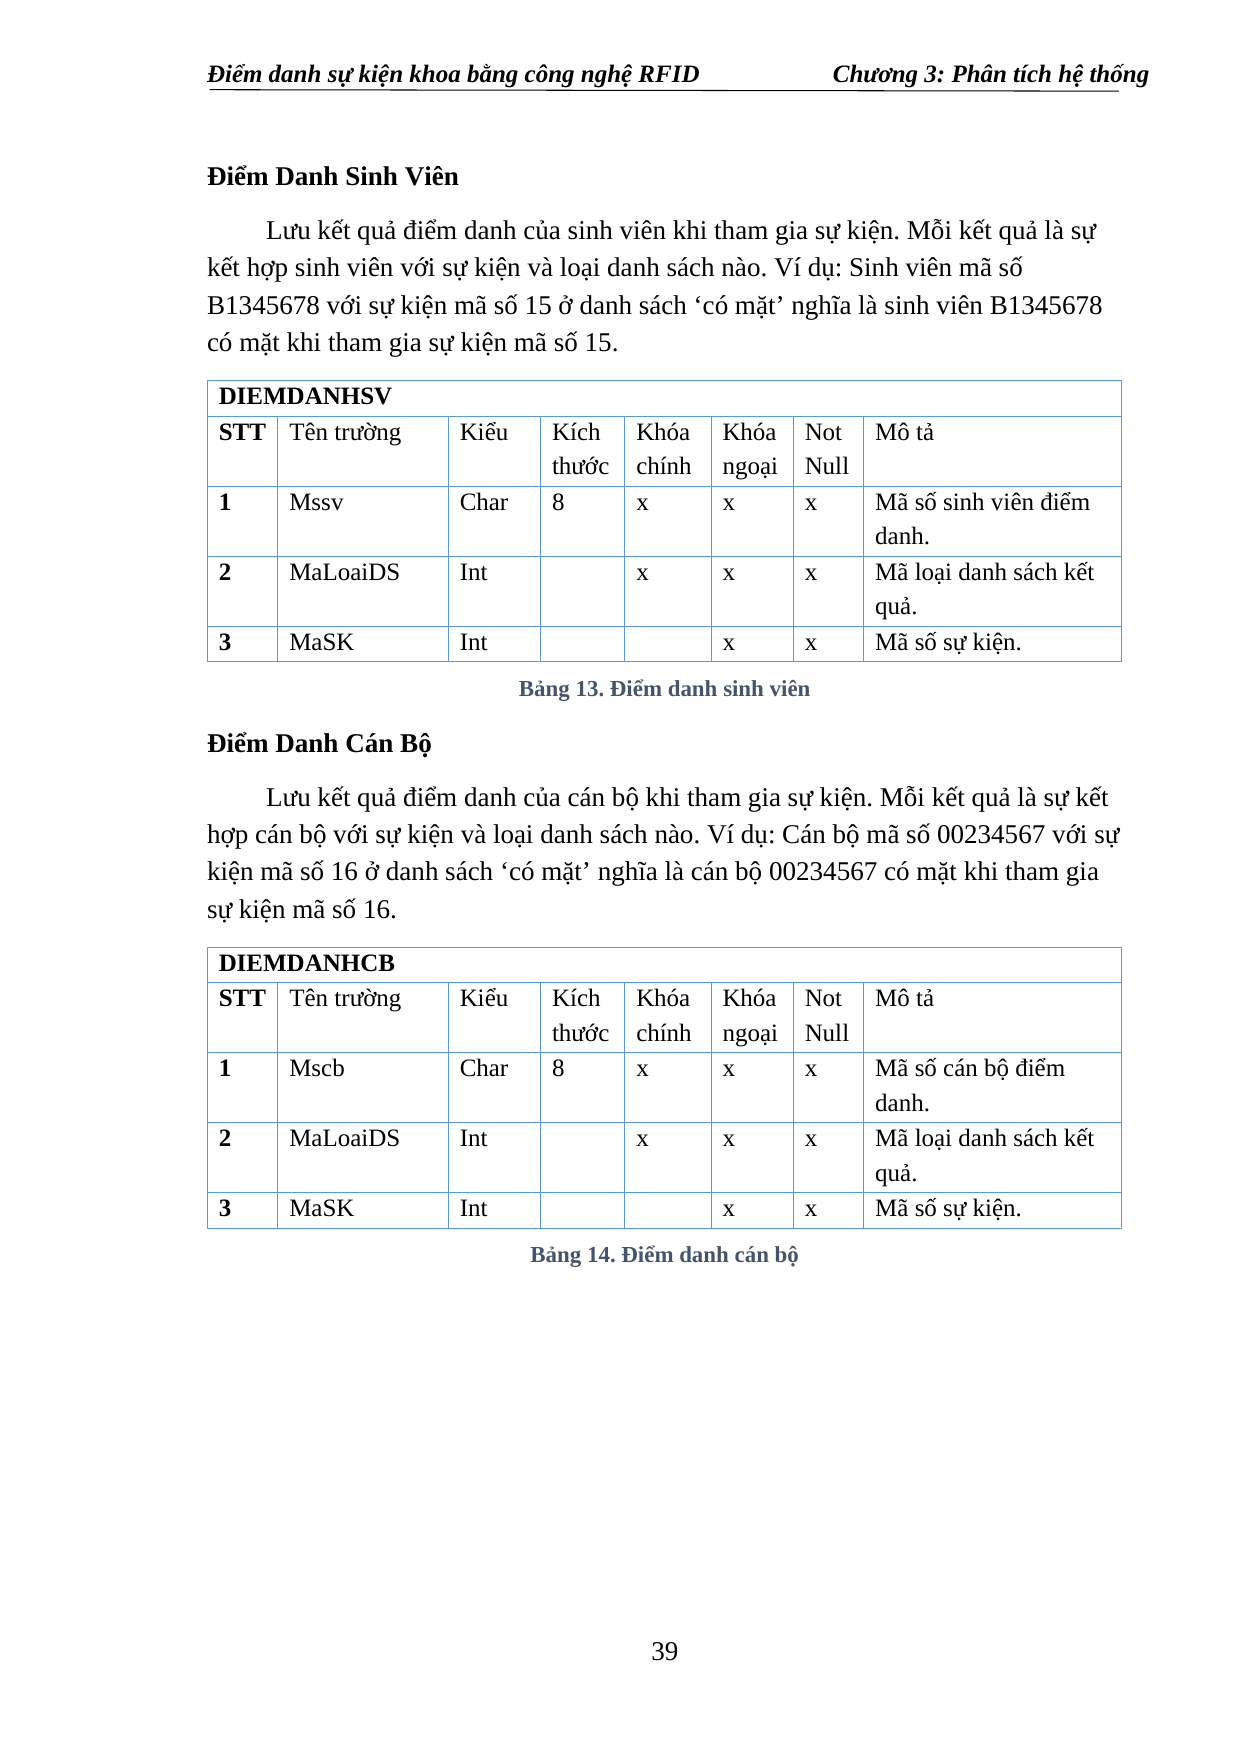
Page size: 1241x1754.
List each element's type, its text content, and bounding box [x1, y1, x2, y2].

table_cell x [712, 487, 793, 556]
table_header DIEMDANHCB [208, 948, 1121, 982]
table_cell x [625, 1053, 711, 1122]
table_cell x [794, 627, 863, 661]
table_cell Mssv [278, 487, 448, 556]
table_cell Mã số sự kiện. [864, 627, 1121, 661]
table_cell x [794, 1193, 863, 1228]
table_cell 8 [541, 487, 624, 556]
table_cell Mã số sự kiện. [864, 1193, 1121, 1228]
table_cell [541, 1193, 624, 1228]
table_cell Int [449, 1123, 540, 1192]
table_cell x [712, 557, 793, 626]
table_cell STT [208, 983, 277, 1052]
table_cell x [712, 1123, 793, 1192]
table_cell Kiểu [449, 983, 540, 1052]
table_cell Khóa ngoại [712, 983, 793, 1052]
table_cell 1 [208, 487, 277, 556]
table_cell x [625, 1123, 711, 1192]
table_cell MaSK [278, 627, 448, 661]
text Điểm Danh Sinh Viên [207, 160, 1122, 191]
table_cell Tên trường [278, 417, 448, 486]
table_cell 3 [208, 1193, 277, 1228]
table_cell x [794, 1123, 863, 1192]
table_cell Mã số cán bộ điểm danh. [864, 1053, 1121, 1122]
table_cell Int [449, 557, 540, 626]
table_cell x [794, 557, 863, 626]
text Điểm Danh Cán Bộ [207, 727, 1122, 758]
table_cell Char [449, 1053, 540, 1122]
table_cell 1 [208, 1053, 277, 1122]
text Bảng 13. Điểm danh sinh viên [207, 674, 1122, 701]
table_cell Not Null [794, 983, 863, 1052]
list Lưu kết quả điểm danh của cán bộ khi tham gia sự kiện. Mỗi kết quả là sự kết hợp cán bộ với sự kiện và loại danh sách nào. Ví dụ: Cán bộ mã số 00234567 với sự kiện mã số 16 ở danh sách ‘có mặt’ nghĩa là cán bộ 00234567 có mặt khi tham gia sự kiện mã số 16. [207, 781, 1122, 924]
table_header DIEMDANHSV [208, 381, 1121, 416]
table_cell [625, 1193, 711, 1228]
table_cell Mã số sinh viên điểm danh. [864, 487, 1121, 556]
table_cell x [712, 1053, 793, 1122]
table_cell Mscb [278, 1053, 448, 1122]
table_cell STT [208, 417, 277, 486]
table_cell x [712, 627, 793, 661]
table_cell Int [449, 1193, 540, 1228]
table_cell Not Null [794, 417, 863, 486]
table_cell Tên trường [278, 983, 448, 1052]
table_cell [541, 557, 624, 626]
table_cell Int [449, 627, 540, 661]
table_cell Mã loại danh sách kết quả. [864, 1123, 1121, 1192]
table_cell Kích thước [541, 983, 624, 1052]
table_cell 2 [208, 1123, 277, 1192]
table_cell [625, 627, 711, 661]
table_cell x [794, 1053, 863, 1122]
table_cell [541, 627, 624, 661]
list Lưu kết quả điểm danh của sinh viên khi tham gia sự kiện. Mỗi kết quả là sự kết hợp sinh viên với sự kiện và loại danh sách nào. Ví dụ: Sinh viên mã số B1345678 với sự kiện mã số 15 ở danh sách ‘có mặt’ nghĩa là sinh viên B1345678 có mặt khi tham gia sự kiện mã số 15. [207, 214, 1122, 357]
table_cell Khóa chính [625, 983, 711, 1052]
table_cell MaLoaiDS [278, 1123, 448, 1192]
table_cell Mã loại danh sách kết quả. [864, 557, 1121, 626]
table_cell x [625, 557, 711, 626]
table_cell x [625, 487, 711, 556]
table_cell [541, 1123, 624, 1192]
table_cell 8 [541, 1053, 624, 1122]
table_cell x [712, 1193, 793, 1228]
table_cell x [794, 487, 863, 556]
table_cell MaLoaiDS [278, 557, 448, 626]
table_cell Khóa chính [625, 417, 711, 486]
table_cell Mô tả [864, 983, 1121, 1052]
table_cell 2 [208, 557, 277, 626]
table_cell MaSK [278, 1193, 448, 1228]
table_cell Kích thước [541, 417, 624, 486]
text Bảng 14. Điểm danh cán bộ [207, 1241, 1122, 1268]
table_cell Kiểu [449, 417, 540, 486]
table_cell Char [449, 487, 540, 556]
table_cell Mô tả [864, 417, 1121, 486]
table_cell 3 [208, 627, 277, 661]
table_cell Khóa ngoại [712, 417, 793, 486]
